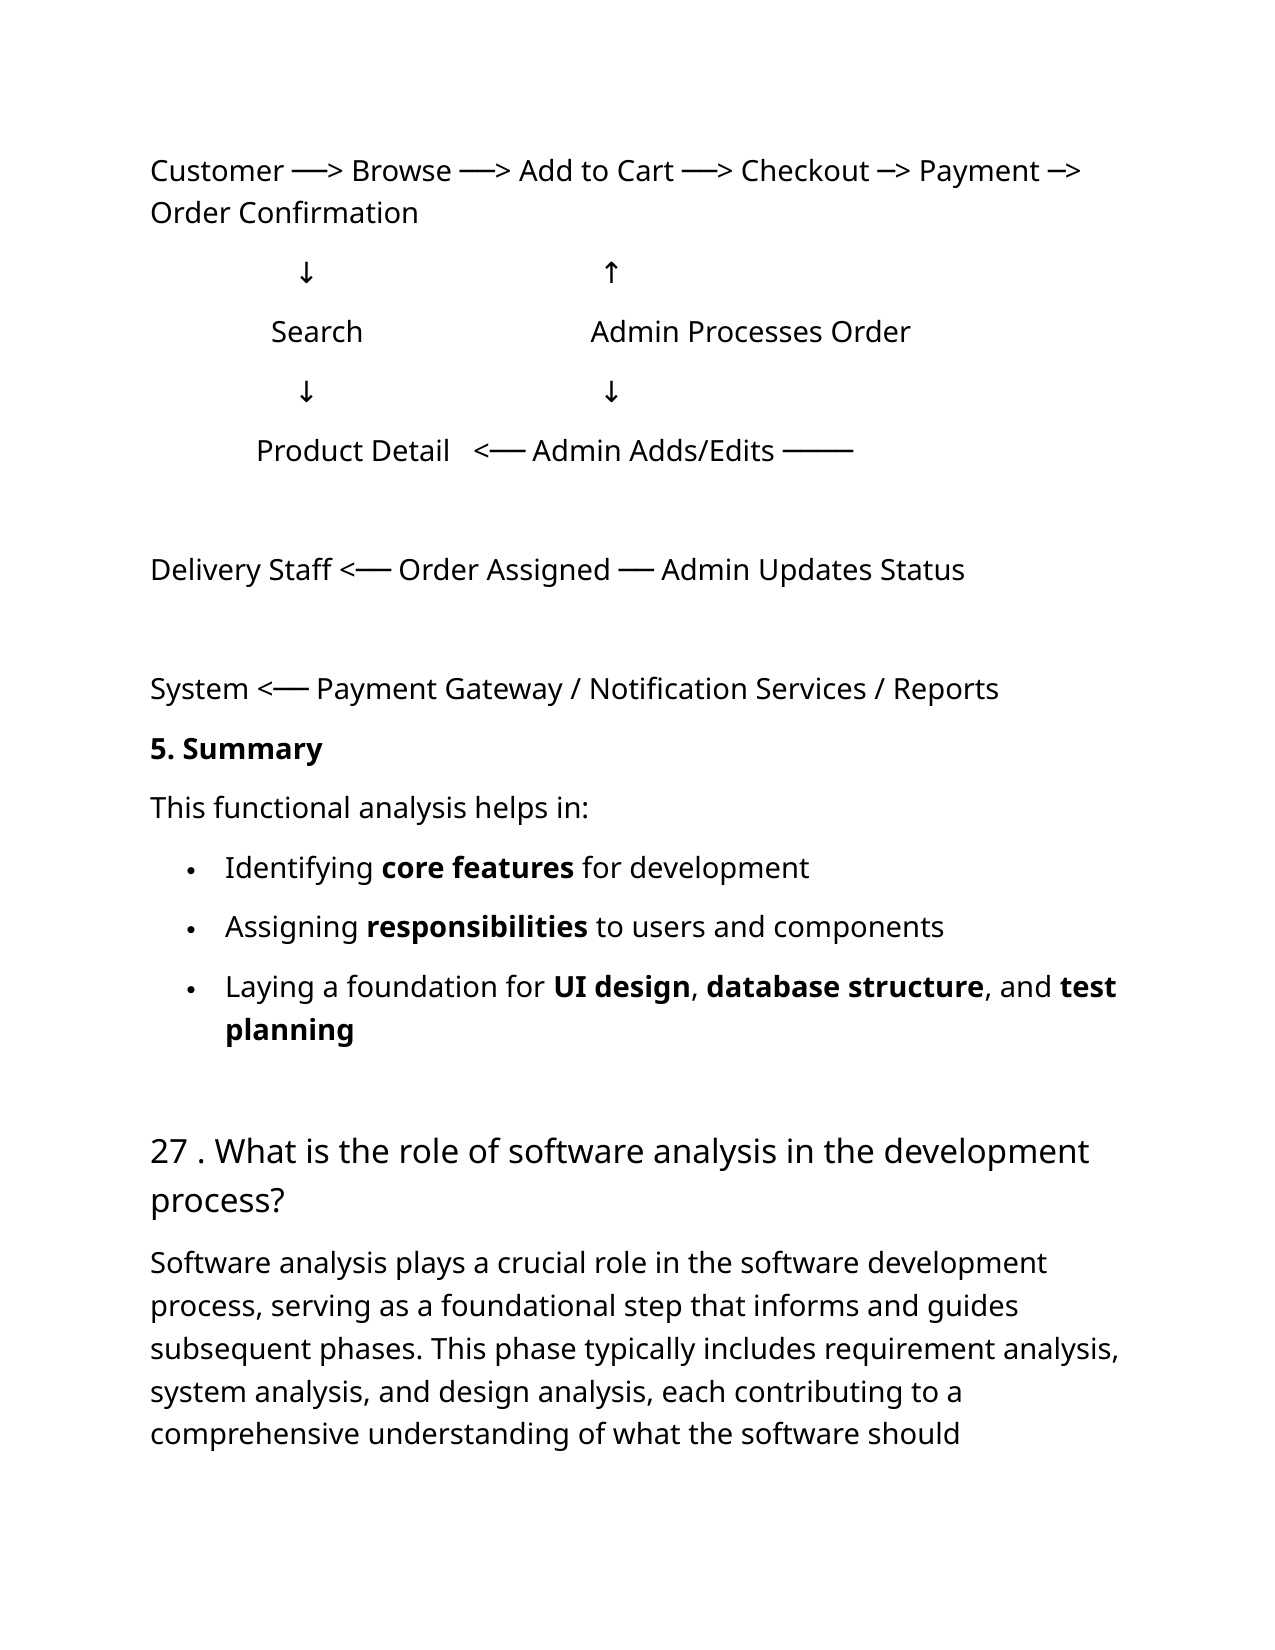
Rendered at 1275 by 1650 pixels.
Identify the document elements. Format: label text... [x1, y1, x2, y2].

text Delivery Staff <── Order Assigned ── Admin Updates Status [150, 550, 1125, 589]
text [150, 1242, 1125, 1453]
list Assigning responsibilities to users and components [187, 907, 1125, 946]
list Laying a foundation for UI design, database structure, and test planning [187, 966, 1125, 1048]
text Product Detail <── Admin Adds/Edits ──── [150, 431, 1125, 470]
text Search Admin Processes Order [150, 312, 1125, 351]
list Identifying core features for development [187, 847, 1125, 887]
text This functional analysis helps in: [150, 788, 1125, 827]
text Customer ──> Browse ──> Add to Cart ──> Checkout ─> Payment ─> Order Confirmation [150, 150, 1125, 232]
text ↓ ↓ [150, 371, 1125, 411]
text 27 . What is the role of software analysis in the development process? [150, 1128, 1125, 1222]
text ↓ ↑ [150, 252, 1125, 292]
text System <── Payment Gateway / Notification Services / Reports [150, 669, 1125, 708]
text 5. Summary [150, 728, 1125, 768]
